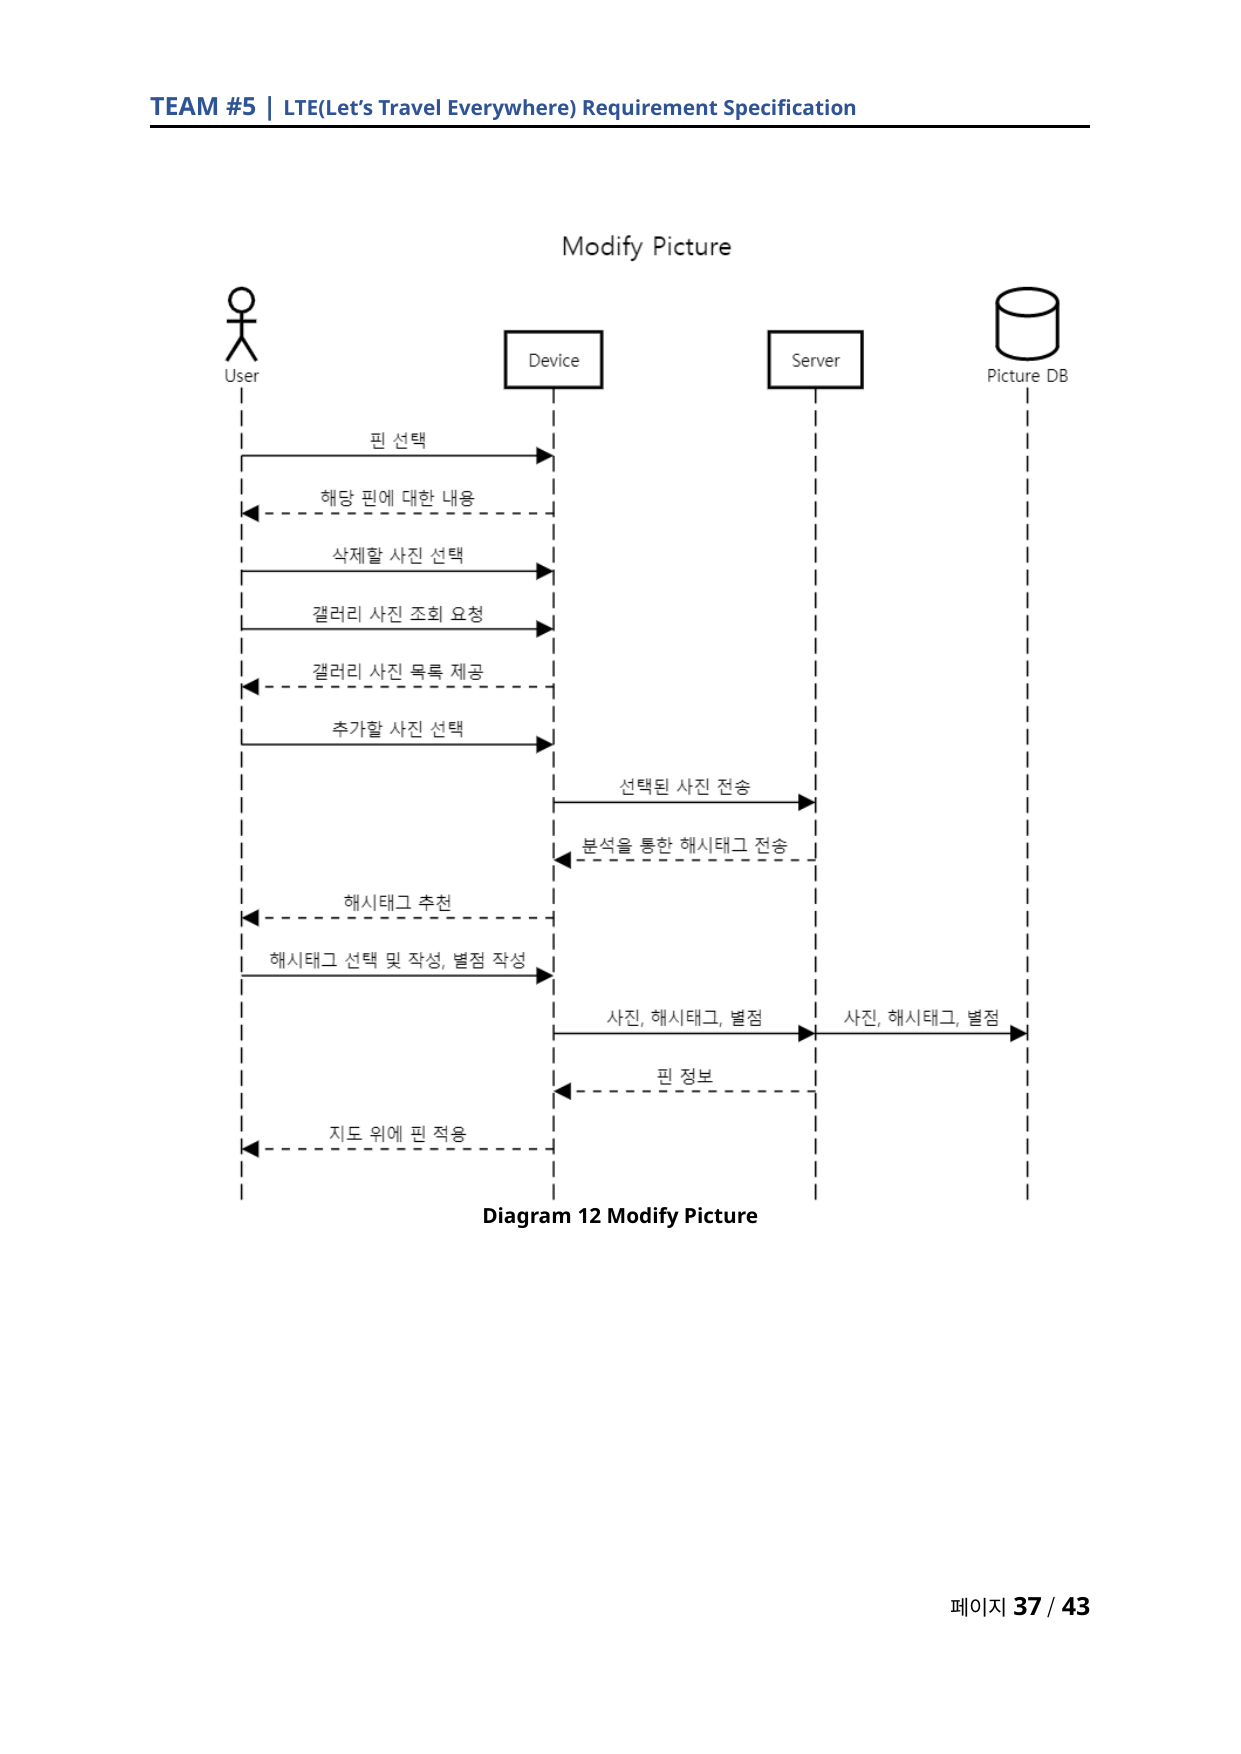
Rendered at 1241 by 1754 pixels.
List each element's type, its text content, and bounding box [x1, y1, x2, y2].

picture [221, 234, 1076, 1202]
text Diagram 12 Modify Picture [150, 1201, 1090, 1230]
